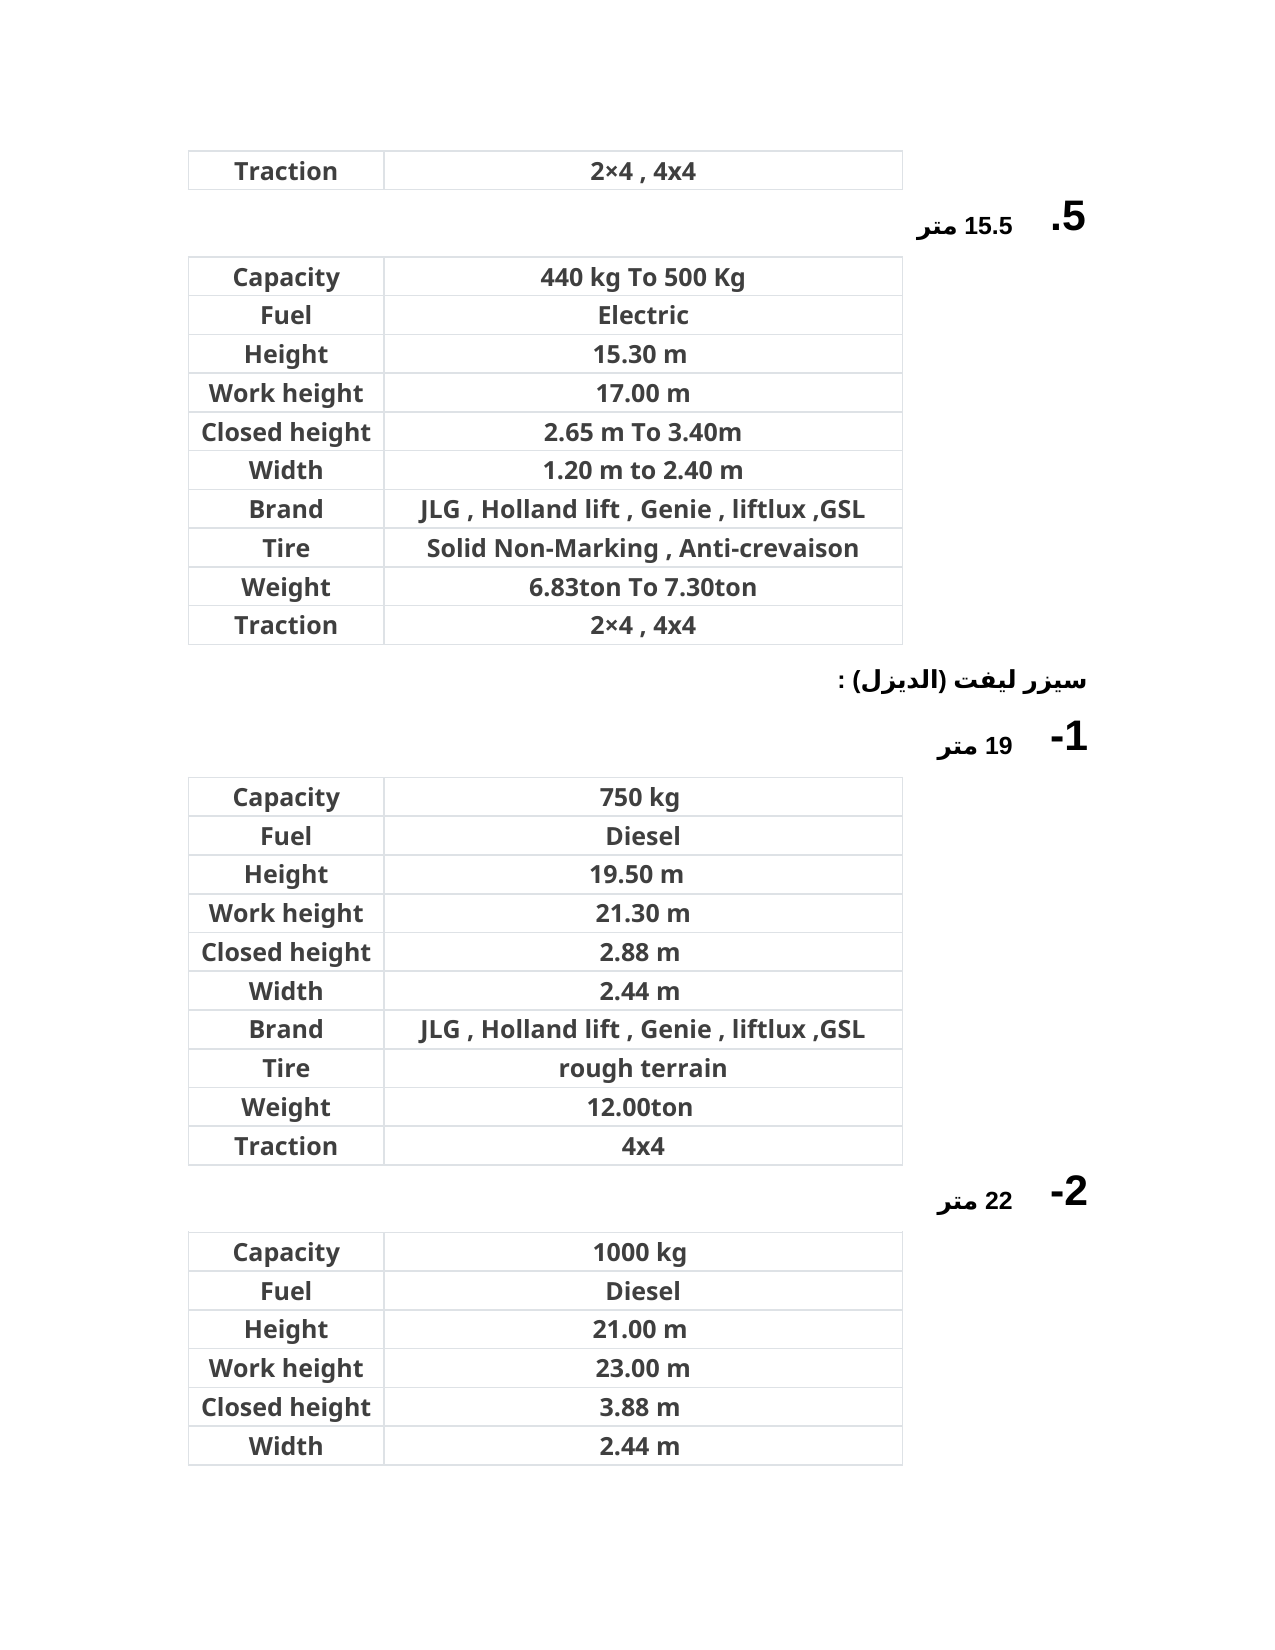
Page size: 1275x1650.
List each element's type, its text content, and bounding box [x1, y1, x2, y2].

table_cell Width [189, 451, 383, 488]
table_cell Work height [189, 895, 383, 932]
table_header 1000 kg [385, 1233, 902, 1270]
table_cell Work height [189, 1349, 383, 1386]
text سيزر ليفت (الديزل) : [187, 645, 1087, 694]
table_cell Brand [189, 1011, 383, 1048]
table_cell 21.30 m [385, 895, 902, 932]
table_cell 12.00ton [385, 1088, 902, 1125]
table_cell 2.65 m To 3.40m [385, 413, 902, 450]
table_cell 15.30 m [385, 335, 902, 372]
table_cell Electric [385, 296, 902, 333]
table_cell Closed height [189, 933, 383, 970]
table_cell Fuel [189, 1272, 383, 1309]
table_cell Traction [189, 1127, 383, 1164]
table_header 440 kg To 500 Kg [385, 258, 902, 295]
table_cell Traction [189, 606, 383, 643]
table_cell 2.44 m [385, 972, 902, 1009]
table_cell Brand [189, 490, 383, 527]
table_cell Tire [189, 1050, 383, 1087]
table_cell Solid Non-Marking , Anti-crevaison [385, 529, 902, 566]
table_header Capacity [189, 258, 383, 295]
table_cell Fuel [189, 817, 383, 854]
table_cell Tire [189, 529, 383, 566]
table_cell Weight [189, 568, 383, 605]
table_cell 19.50 m [385, 856, 902, 893]
table_cell Height [189, 856, 383, 893]
table_cell Diesel [385, 1272, 902, 1309]
table_cell 23.00 m [385, 1349, 902, 1386]
table_header Capacity [189, 778, 383, 815]
list 19 متر [187, 711, 1050, 760]
table_cell 17.00 m [385, 374, 902, 411]
list 15.5 متر [187, 190, 1050, 239]
table_cell 4x4 [385, 1127, 902, 1164]
table_cell 3.88 m [385, 1388, 902, 1425]
table_cell 2×4 , 4x4 [385, 152, 902, 189]
table_cell Height [189, 335, 383, 372]
table_cell Fuel [189, 296, 383, 333]
table_header 750 kg [385, 778, 902, 815]
table_cell 2×4 , 4x4 [385, 606, 902, 643]
table_header Capacity [189, 1233, 383, 1270]
table_cell JLG , Holland lift , Genie , liftlux ,GSL [385, 1011, 902, 1048]
table_cell Closed height [189, 1388, 383, 1425]
table_cell 2.88 m [385, 933, 902, 970]
table_cell 2.44 m [385, 1427, 902, 1464]
table_cell Weight [189, 1088, 383, 1125]
table_cell 21.00 m [385, 1311, 902, 1348]
table_cell Width [189, 972, 383, 1009]
table_cell Width [189, 1427, 383, 1464]
table_cell 1.20 m to 2.40 m [385, 451, 902, 488]
table_cell Closed height [189, 413, 383, 450]
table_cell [385, 490, 902, 527]
table_cell Work height [189, 374, 383, 411]
table_cell Diesel [385, 817, 902, 854]
list 22 متر [187, 1166, 1050, 1215]
table_cell 6.83ton To 7.30ton [385, 568, 902, 605]
table_cell Traction [189, 152, 383, 189]
table_cell Height [189, 1311, 383, 1348]
table_cell rough terrain [385, 1050, 902, 1087]
